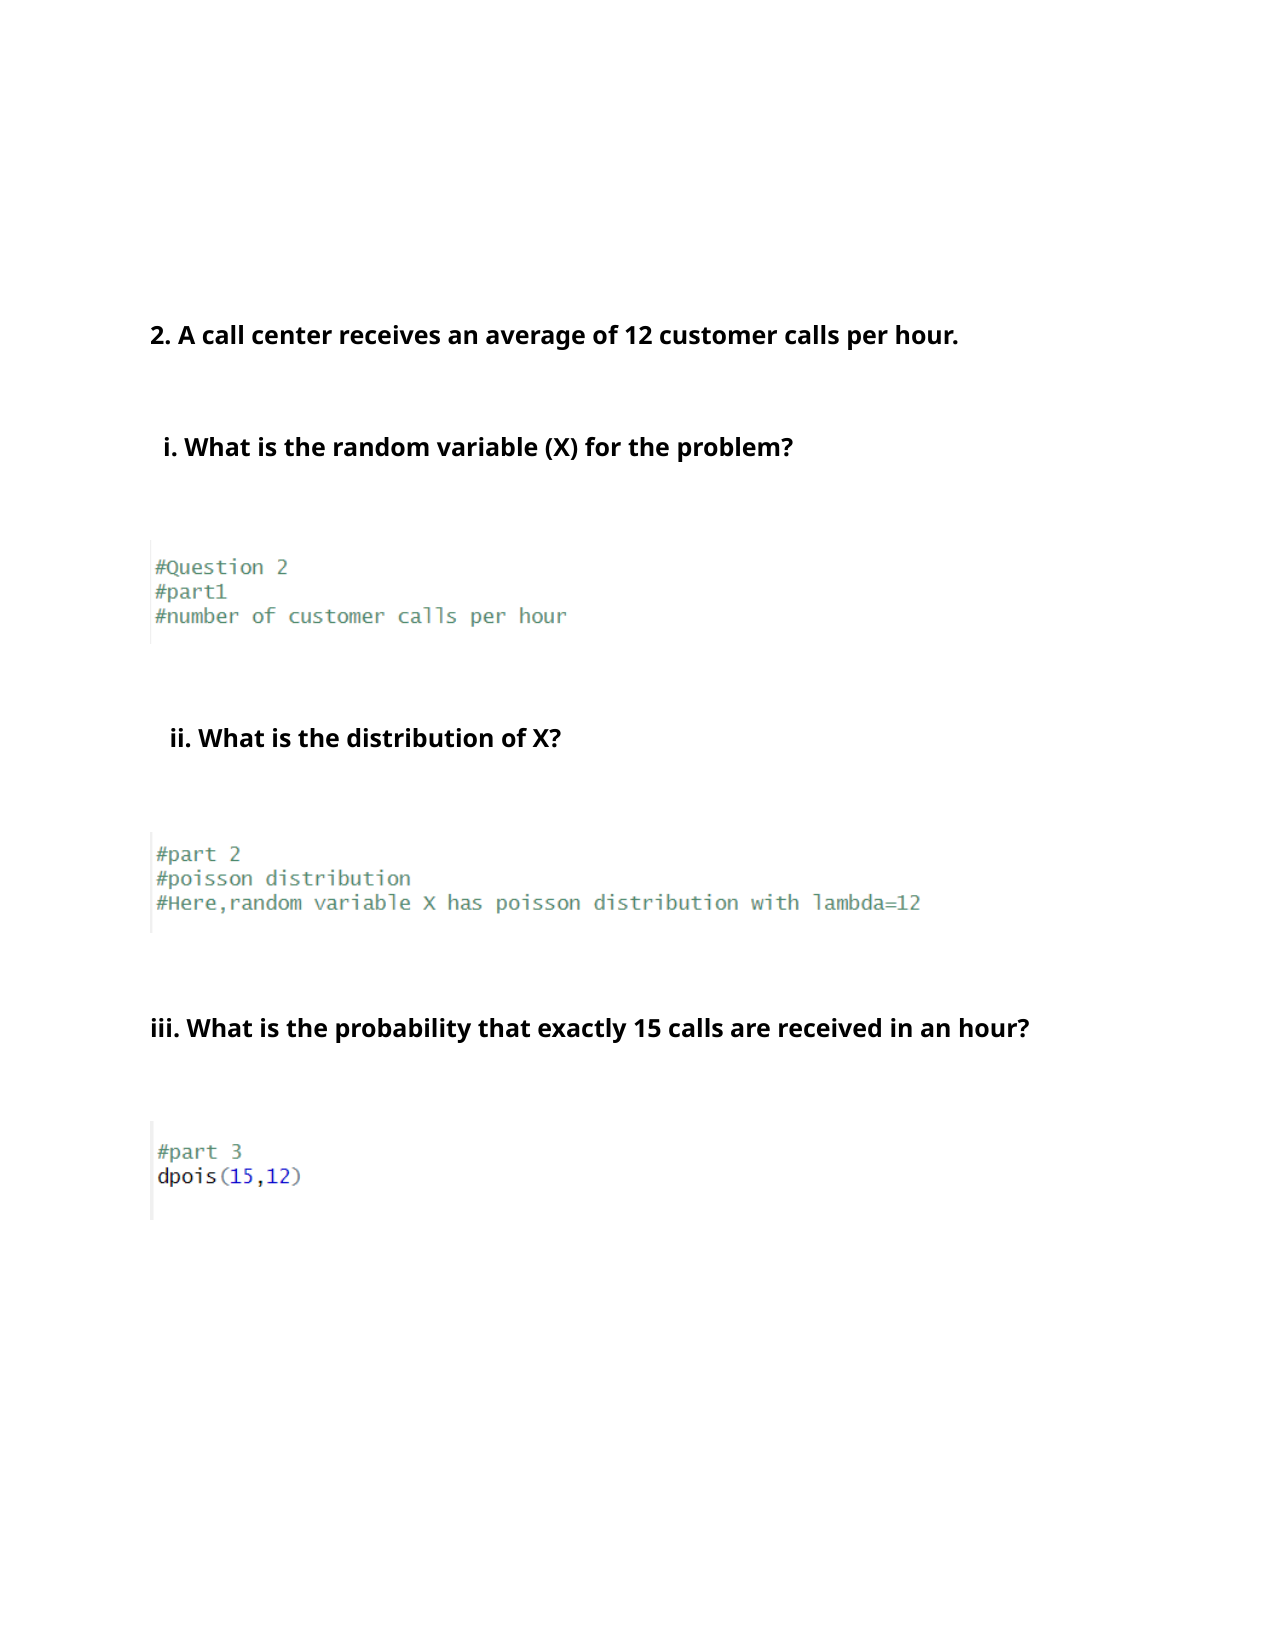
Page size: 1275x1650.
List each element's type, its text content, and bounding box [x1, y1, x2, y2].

text 2. A call center receives an average of 12 customer calls per hour. [150, 317, 1125, 352]
text ii. What is the distribution of X? [150, 721, 1125, 755]
picture [150, 1121, 1125, 1220]
picture [150, 832, 1124, 933]
text iii. What is the probability that exactly 15 calls are received in an hour? [150, 1010, 1125, 1044]
picture [150, 540, 1125, 644]
text i. What is the random variable (X) for the problem? [150, 429, 1125, 463]
